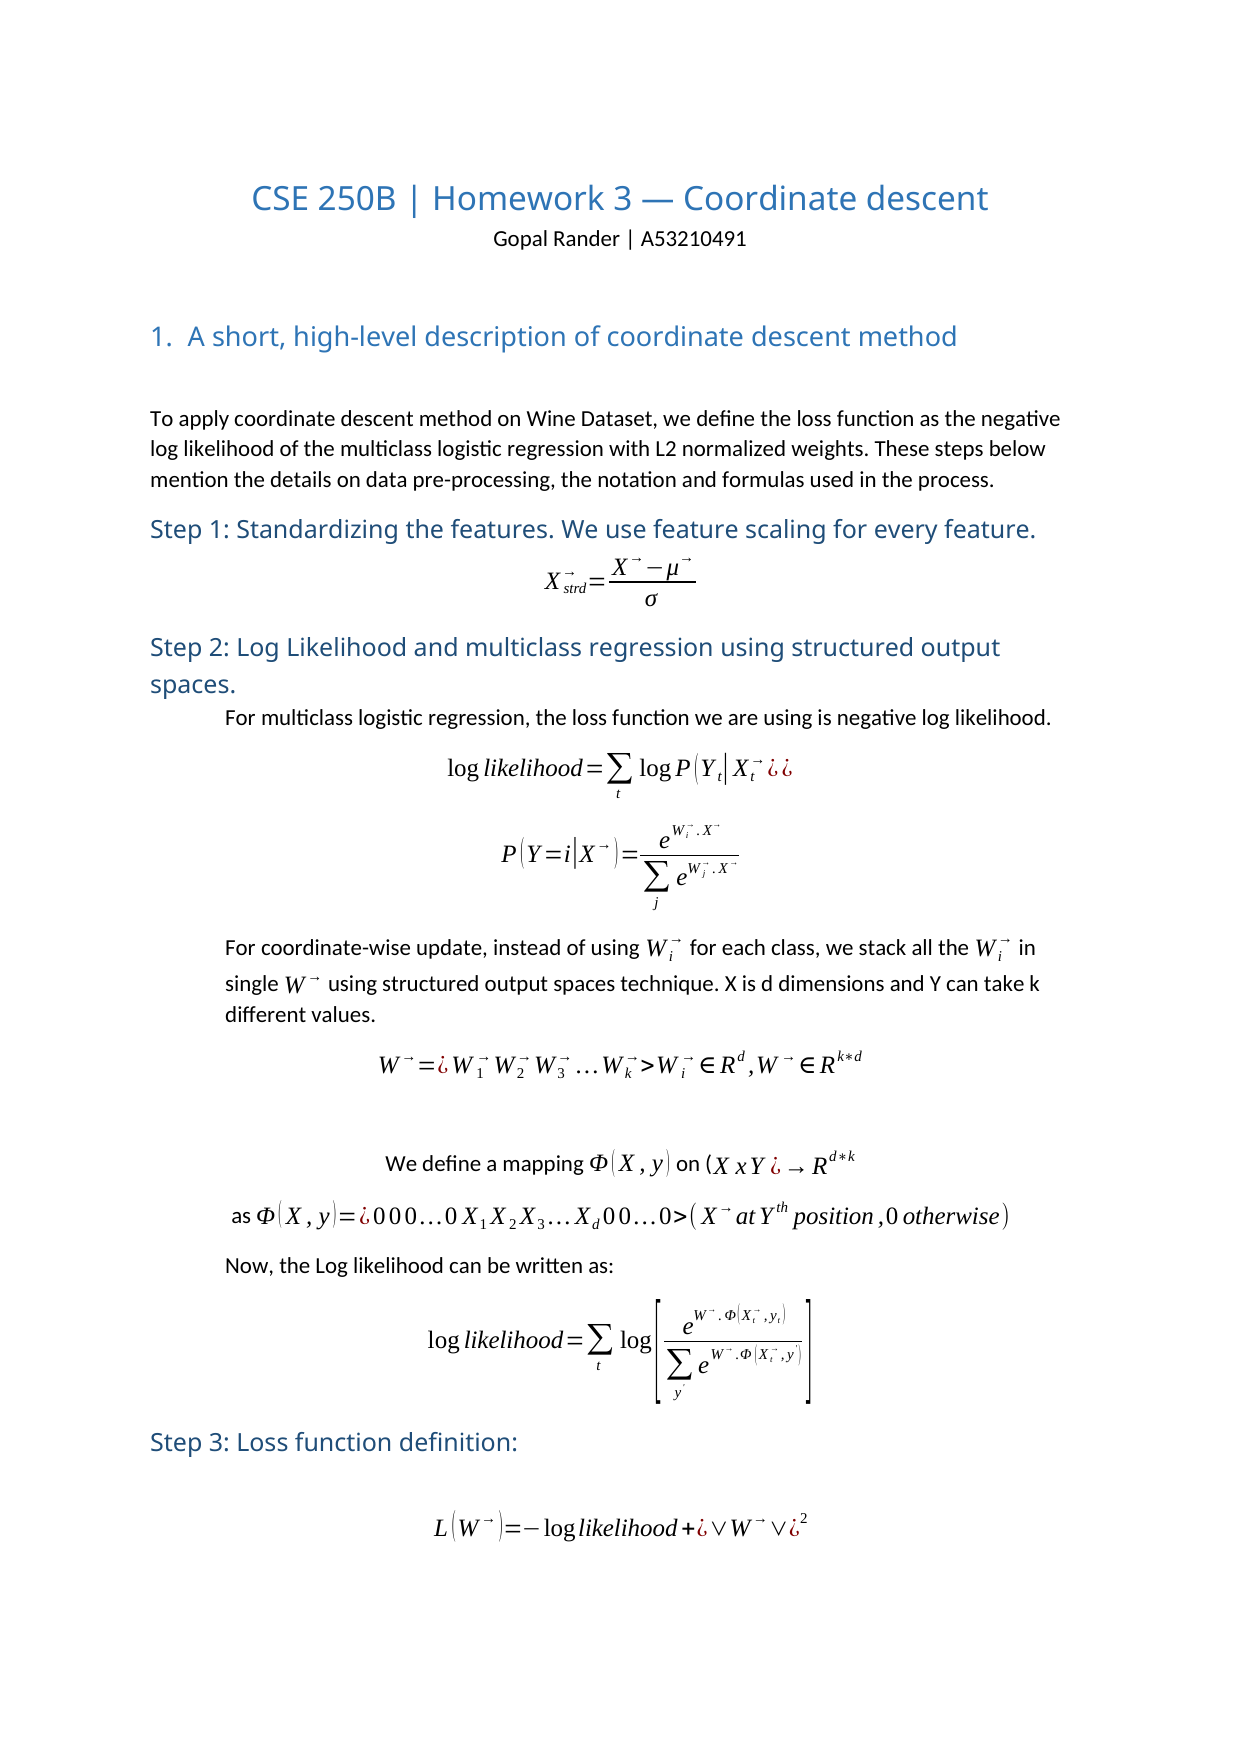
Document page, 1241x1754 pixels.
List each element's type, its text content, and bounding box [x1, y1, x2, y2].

text For coordinate-wise update, instead of using for each class, we stack all the in single using structured output spaces technique. X is d dimensions and Y can take k different values. [225, 930, 1090, 1028]
subtitle A short, high-level description of coordinate descent method [150, 318, 1090, 354]
subtitle Step 3: Loss function definition: [150, 1424, 1090, 1459]
subtitle Step 1: Standardizing the features. We use feature scaling for every feature. [150, 512, 1090, 546]
text Now, the Log likelihood can be written as: [150, 1252, 1090, 1280]
text For multiclass logistic regression, the loss function we are using is negative log likelihood. [150, 703, 1090, 731]
subtitle CSE 250B | Homework 3 — Coordinate descent [150, 175, 1090, 220]
text as [150, 1198, 1090, 1233]
subtitle Step 2: Log Likelihood and multiclass regression using structured output spaces. [150, 630, 1090, 701]
text Gopal Rander | A53210491 [150, 224, 1090, 252]
text To apply coordinate descent method on Wine Dataset, we define the loss function as the negative log likelihood of the multiclass logistic regression with L2 normalized weights. These steps below mention the details on data pre-processing, the notation and formulas used in the process. [150, 404, 1090, 493]
text We define a mapping on ( [150, 1148, 1090, 1179]
